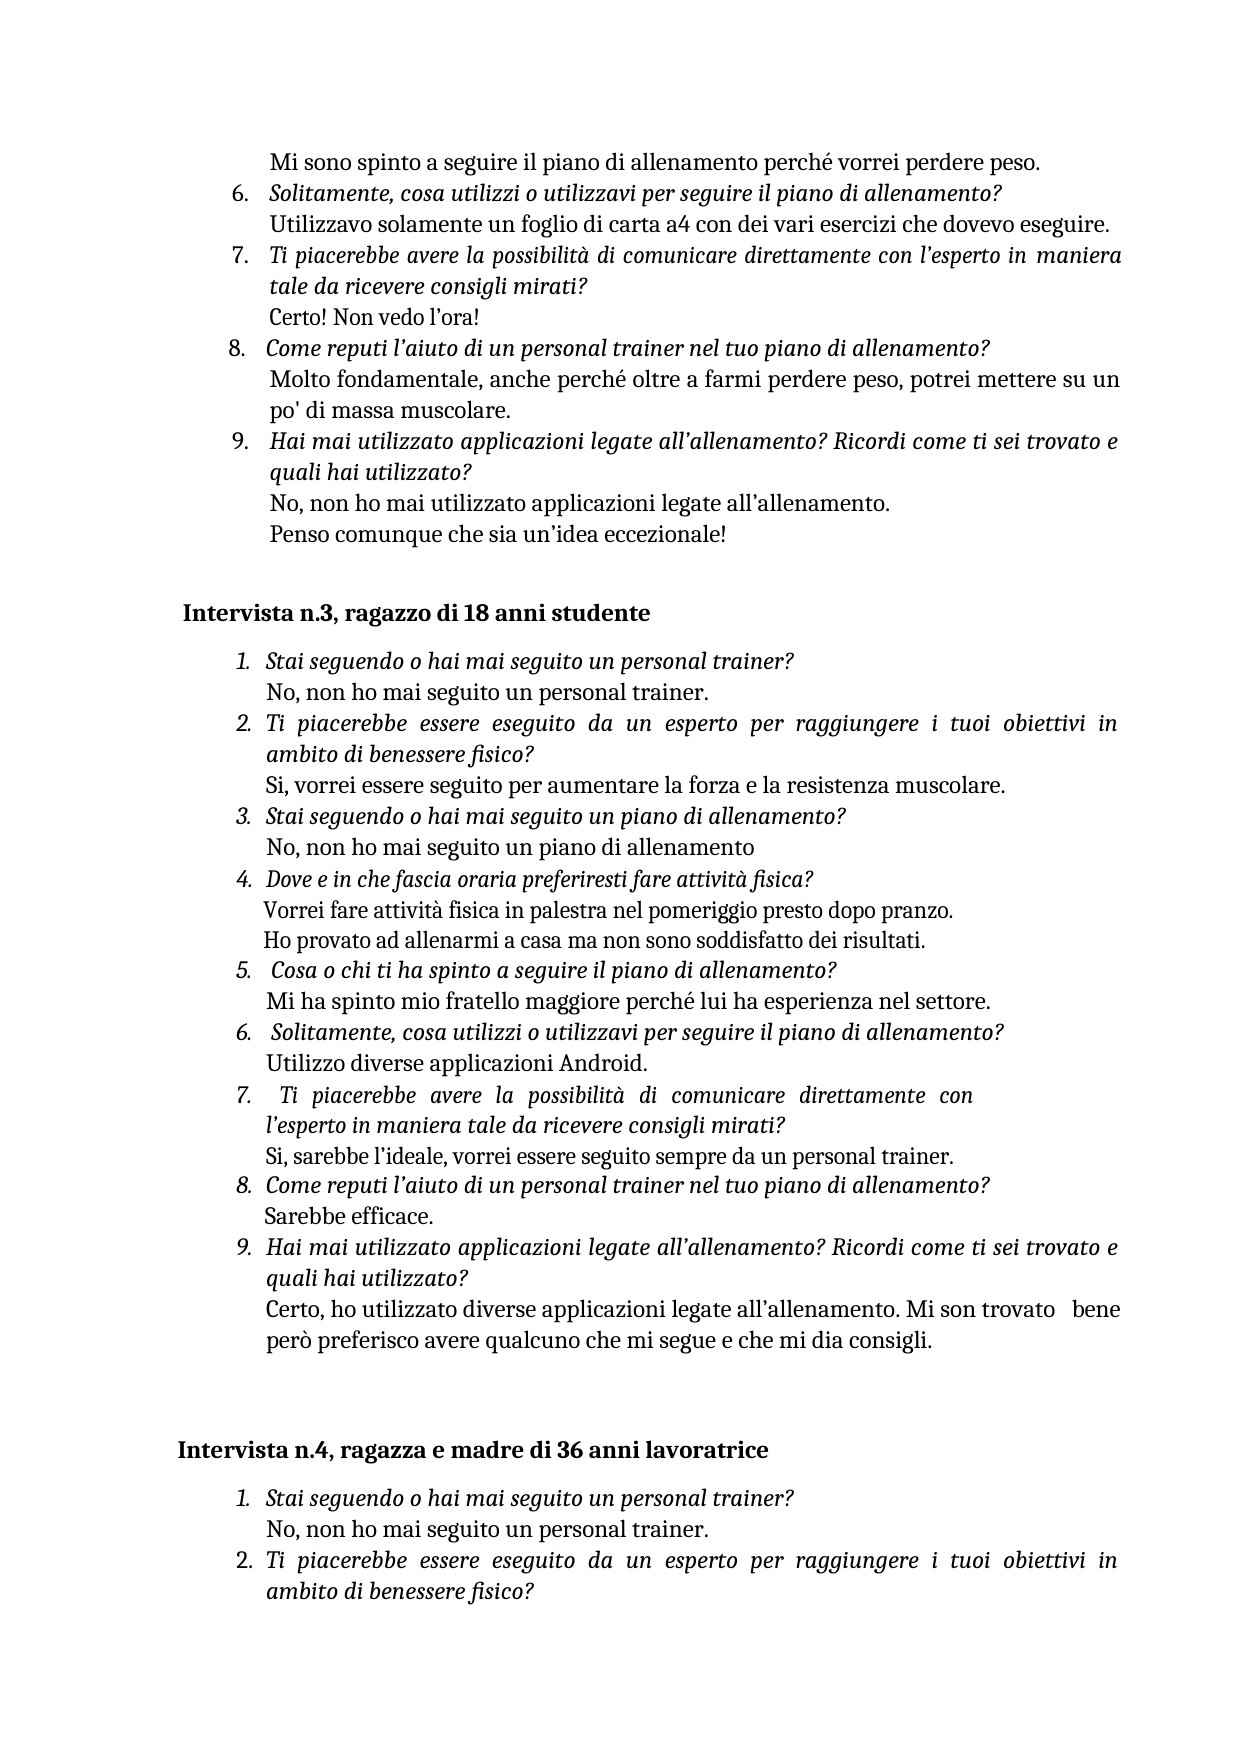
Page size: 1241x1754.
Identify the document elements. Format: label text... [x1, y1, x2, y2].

list Ti piacerebbe avere la possibilità di comunicare direttamente con l’esperto in maniera tale da ricevere consigli mirati? [232, 241, 1122, 301]
text Intervista n.3, ragazzo di 18 anni studente [118, 599, 1122, 628]
list Ti piacerebbe essere eseguito da un esperto per raggiungere i tuoi obiettivi in ambito di benessere fisico? [236, 709, 1122, 768]
list Hai mai utilizzato applicazioni legate all’allenamento? Ricordi come ti sei trovato e quali hai utilizzato? [232, 427, 1122, 487]
list No, non ho mai seguito un personal trainer. [266, 1515, 1122, 1544]
list Cosa o chi ti ha spinto a seguire il piano di allenamento? [236, 956, 1122, 985]
list Solitamente, cosa utilizzi o utilizzavi per seguire il piano di allenamento? [236, 1018, 1122, 1047]
list Ho provato ad allenarmi a casa ma non sono soddisfatto dei risultati. [258, 926, 978, 955]
list Come reputi l’aiuto di un personal trainer nel tuo piano di allenamento? [228, 334, 1122, 363]
list Molto fondamentale, anche perché oltre a farmi perdere peso, potrei mettere su un po' di massa muscolare. [269, 365, 1122, 425]
list Dove e in che fascia oraria preferiresti fare attività fisica? [236, 865, 978, 894]
list Ti piacerebbe avere la possibilità di comunicare direttamente con l’esperto in maniera tale da ricevere consigli mirati? [236, 1081, 978, 1140]
list Solitamente, cosa utilizzi o utilizzavi per seguire il piano di allenamento? [232, 179, 1122, 207]
list Utilizzo diverse applicazioni Android. [266, 1049, 1122, 1078]
list Stai seguendo o hai mai seguito un personal trainer? [236, 1484, 1122, 1513]
list Come reputi l’aiuto di un personal trainer nel tuo piano di allenamento? [236, 1171, 1122, 1200]
list Stai seguendo o hai mai seguito un personal trainer? [236, 647, 1122, 675]
list Penso comunque che sia un’idea eccezionale! [269, 520, 1122, 549]
list Certo! Non vedo l’ora! [269, 303, 1122, 332]
list No, non ho mai utilizzato applicazioni legate all’allenamento. [269, 489, 1122, 518]
text Intervista n.4, ragazza e madre di 36 anni lavoratrice [118, 1436, 1122, 1465]
list Stai seguendo o hai mai seguito un piano di allenamento? [236, 802, 1122, 831]
list Mi ha spinto mio fratello maggiore perché lui ha esperienza nel settore. [266, 987, 1122, 1016]
list Vorrei fare attività fisica in palestra nel pomeriggio presto dopo pranzo. [258, 896, 978, 924]
list Si, sarebbe l’ideale, vorrei essere seguito sempre da un personal trainer. [266, 1142, 978, 1170]
list Mi sono spinto a seguire il piano di allenamento perché vorrei perdere peso. [269, 148, 1122, 176]
list Ti piacerebbe essere eseguito da un esperto per raggiungere i tuoi obiettivi in ambito di benessere fisico? [236, 1546, 1122, 1606]
list Utilizzavo solamente un foglio di carta a4 con dei vari esercizi che dovevo eseguire. [269, 210, 1122, 238]
list No, non ho mai seguito un personal trainer. [266, 678, 1122, 706]
list Si, vorrei essere seguito per aumentare la forza e la resistenza muscolare. [266, 771, 1122, 799]
list Certo, ho utilizzato diverse applicazioni legate all’allenamento. Mi son trovato bene però preferisco avere qualcuno che mi segue e che mi dia consigli. [266, 1295, 1122, 1355]
list Hai mai utilizzato applicazioni legate all’allenamento? Ricordi come ti sei trovato e quali hai utilizzato? [236, 1233, 1122, 1293]
list Sarebbe efficace. [259, 1202, 1122, 1231]
list No, non ho mai seguito un piano di allenamento [266, 833, 1122, 862]
